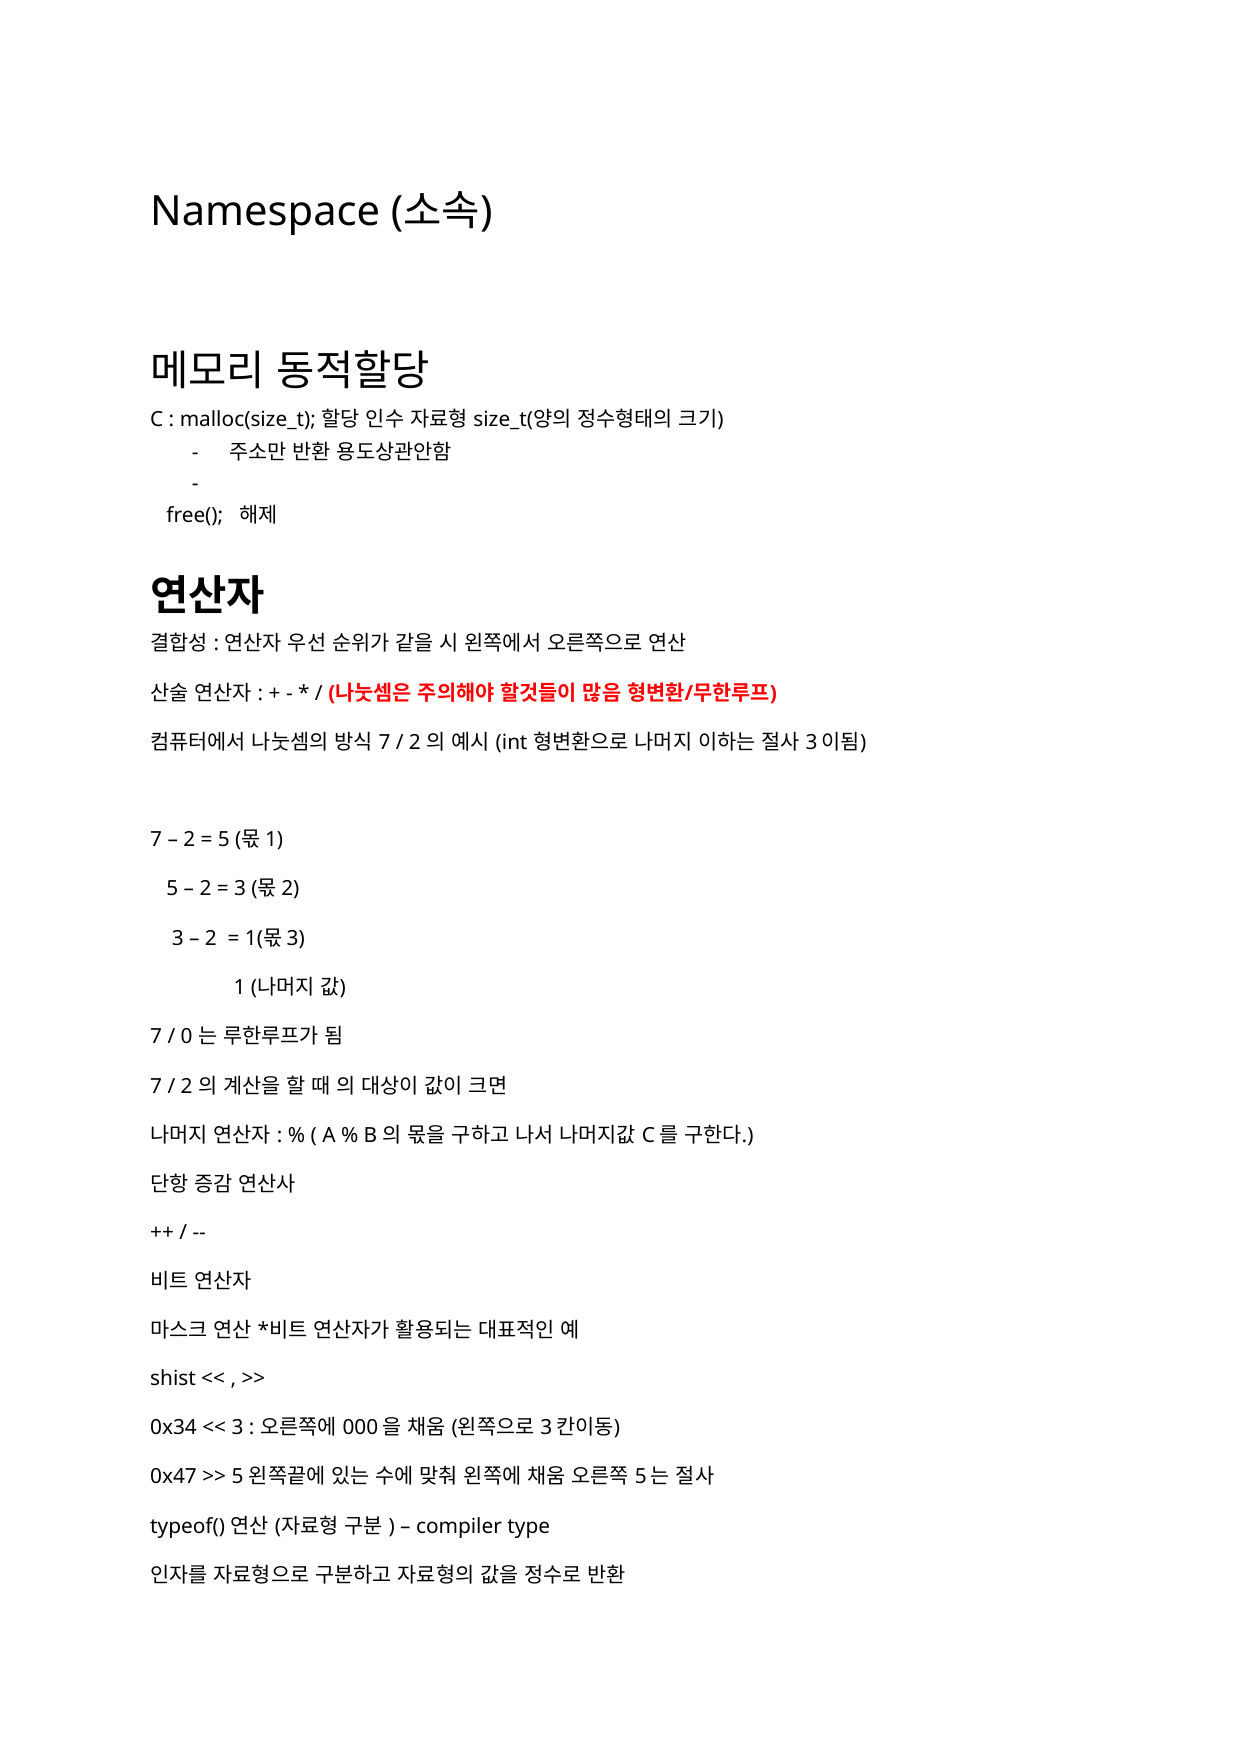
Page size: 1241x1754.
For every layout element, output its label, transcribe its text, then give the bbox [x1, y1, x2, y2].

text C : malloc(size_t); 할당 인수 자료형 size_t(양의 정수형태의 크기) [150, 402, 1090, 432]
text 컴퓨터에서 나눗셈의 방식 7 / 2 의 예시 (int 형변환으로 나머지 이하는 절사 3이됨) [150, 725, 1090, 756]
text 산술 연산자 : + - * / (나눗셈은 주의해야 할것들이 많음 형변환/무한루프) [150, 676, 1090, 706]
text 5 – 2 = 3 (몫2) [150, 871, 1090, 902]
text 0x34 << 3 : 오른쪽에 000을 채움 (왼쪽으로 3칸이동) [150, 1410, 1090, 1441]
text 단항 증감 연산사 [150, 1168, 1090, 1198]
text 인자를 자료형으로 구분하고 자료형의 값을 정수로 반환 [150, 1558, 1090, 1588]
text 0x47 >> 5 왼쪽끝에 있는 수에 맞춰 왼쪽에 채움 오른쪽 5는 절사 [150, 1459, 1090, 1490]
text 7 / 0 는 루한루프가 됨 [150, 1019, 1090, 1050]
list 주소만 반환 용도상관안함 [192, 435, 1090, 465]
text Namespace (소속) [150, 177, 1090, 238]
text shist << , >> [150, 1363, 1090, 1391]
text 연산자 [150, 562, 1090, 622]
text free(); 해제 [150, 498, 1090, 528]
text ++ / -- [150, 1217, 1090, 1245]
text 나머지 연산자 : % ( A % B 의 몫을 구하고 나서 나머지값 C를 구한다.) [150, 1118, 1090, 1149]
text 비트 연산자 [150, 1264, 1090, 1294]
text 7 – 2 = 5 (몫1) [150, 822, 1090, 852]
text 3 – 2 = 1(몫3) [150, 921, 1090, 951]
text 1 (나머지 값) [150, 970, 1090, 1001]
text 결합성 : 연산자 우선 순위가 같을 시 왼쪽에서 오른쪽으로 연산 [150, 627, 1090, 657]
text 메모리 동적할당 [150, 337, 1090, 397]
text 7 / 2 의 계산을 할 때 의 대상이 값이 크면 [150, 1069, 1090, 1099]
text typeof() 연산 (자료형 구분 ) – compiler type [150, 1509, 1090, 1539]
text 마스크 연산 *비트 연산자가 활용되는 대표적인 예 [150, 1313, 1090, 1344]
